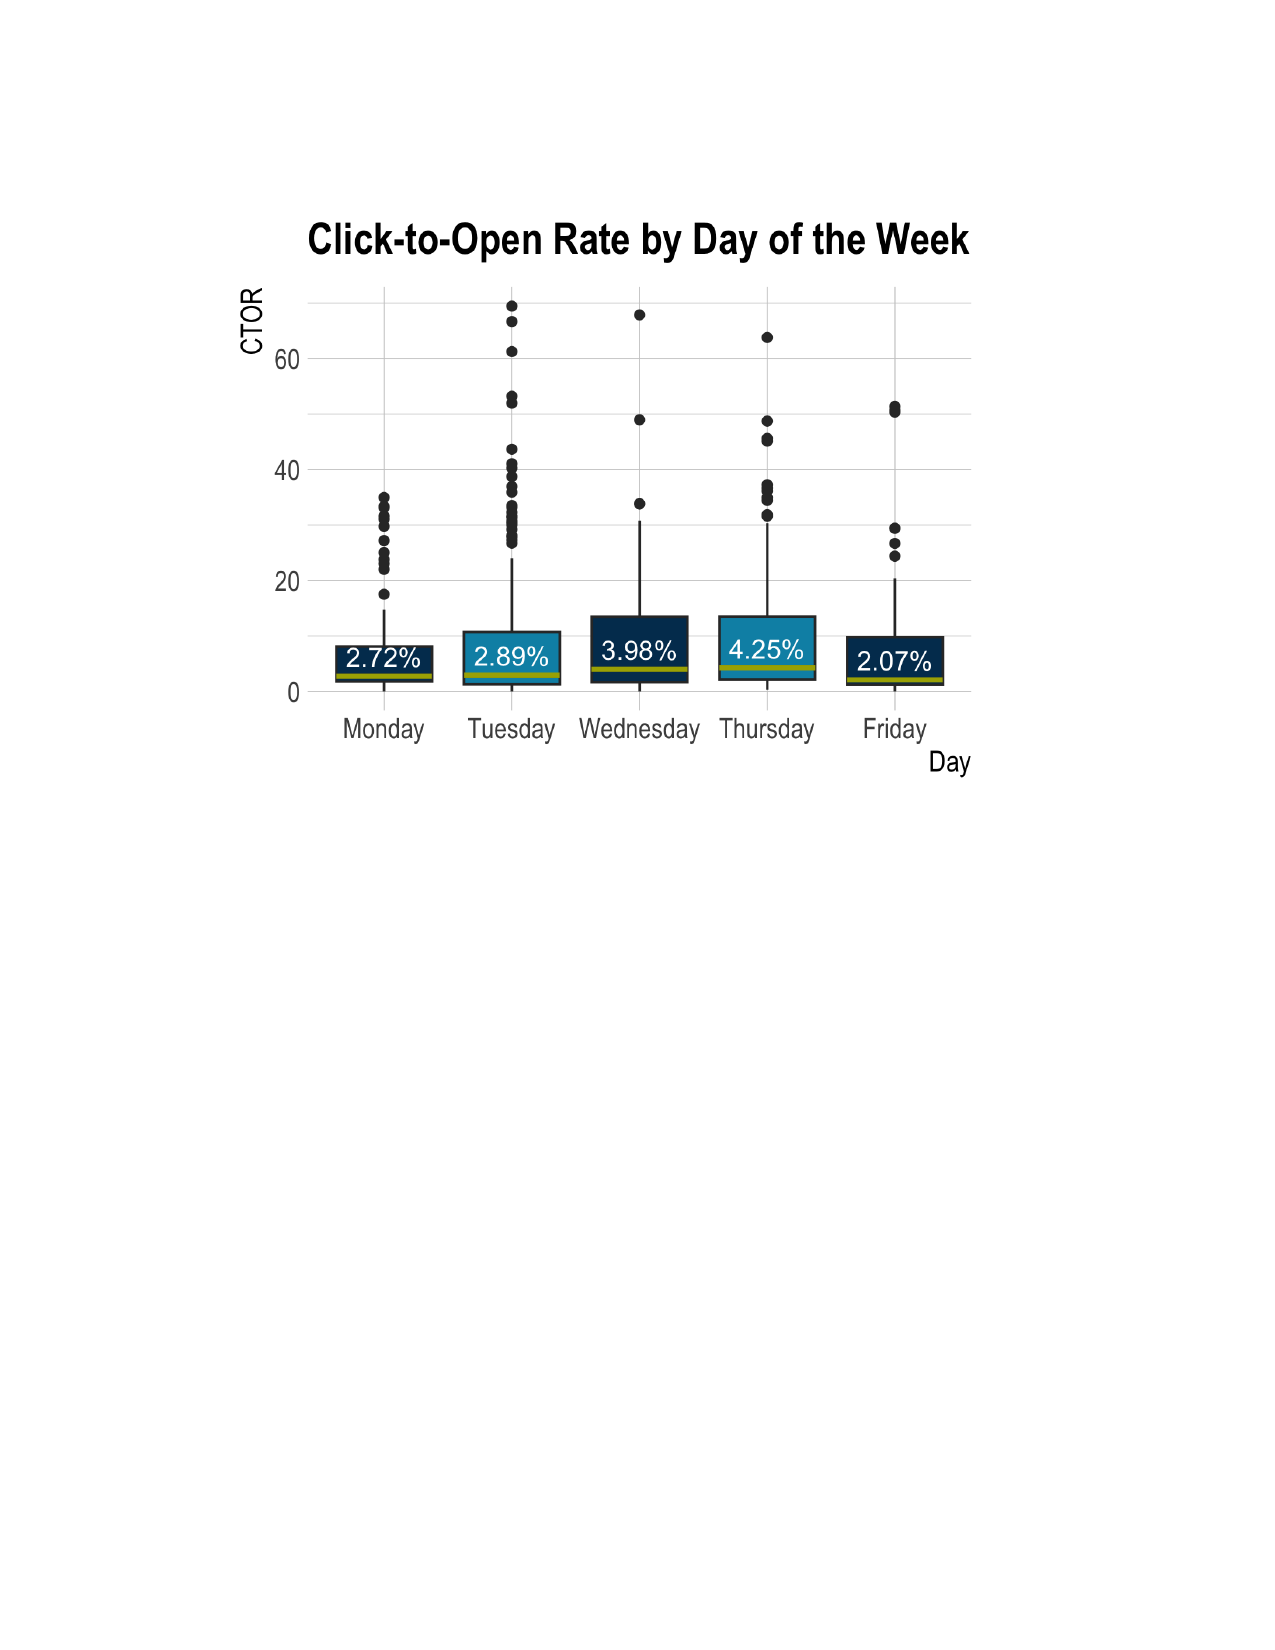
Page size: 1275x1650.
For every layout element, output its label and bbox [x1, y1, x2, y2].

picture [168, 150, 1044, 850]
